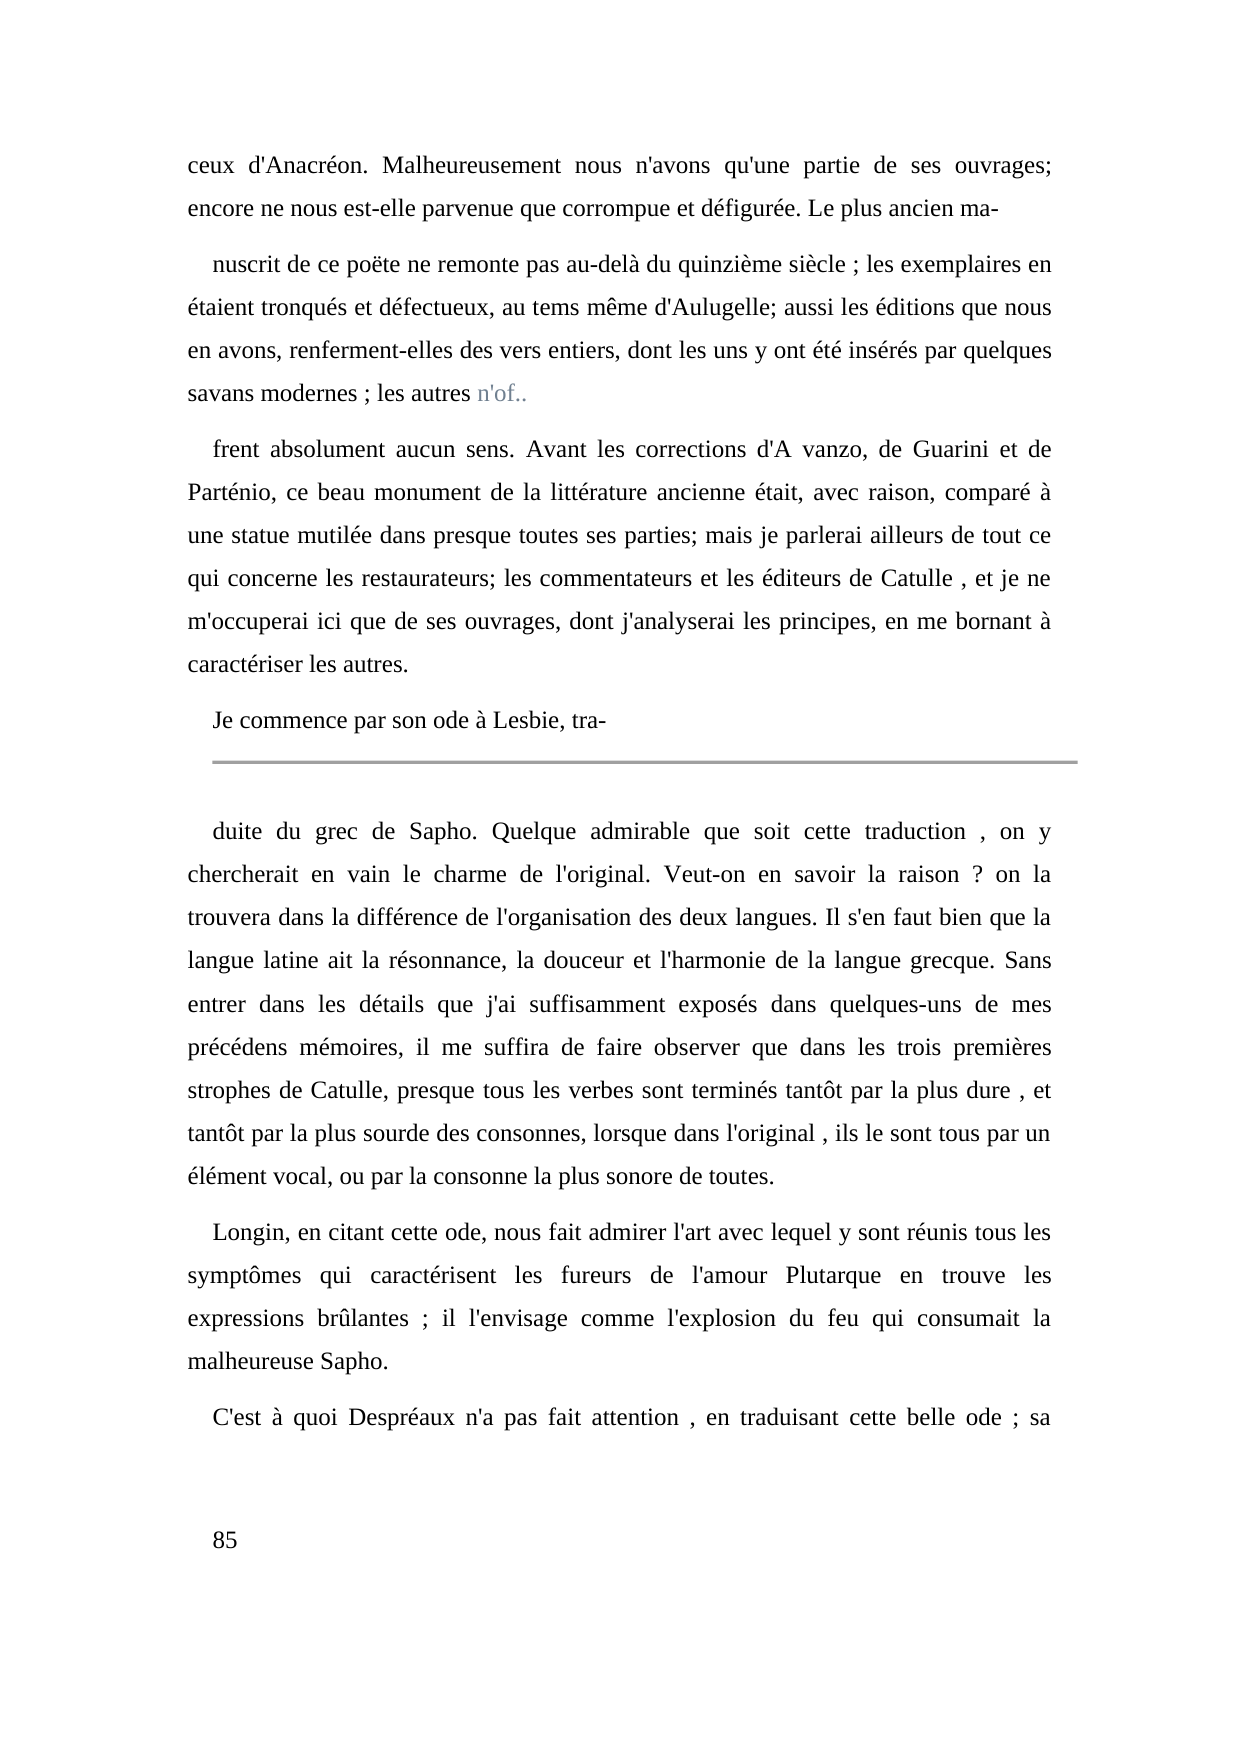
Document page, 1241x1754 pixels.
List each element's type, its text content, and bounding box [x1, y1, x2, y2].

text nuscrit de ce poëte ne remonte pas au-delà du quinzième siècle ; les exemplaires en étaient tronqués et défectueux, au tems même d'Aulugelle; aussi les éditions que nous en avons, renferment-elles des vers entiers, dont les uns y ont été insérés par quelques savans modernes ; les autres n'of.. [187, 249, 1053, 407]
text duite du grec de Sapho. Quelque admirable que soit cette traduction , on y chercherait en vain le charme de l'original. Veut-on en savoir la raison ? on la trouvera dans la différence de l'organisation des deux langues. Il s'en faut bien que la langue latine ait la résonnance, la douceur et l'harmonie de la langue grecque. Sans entrer dans les détails que j'ai suffisamment exposés dans quelques-uns de mes précédens mémoires, il me suffira de faire observer que dans les trois premières strophes de Catulle, presque tous les verbes sont terminés tantôt par la plus dure , et tantôt par la plus sourde des consonnes, lorsque dans l'original , ils le sont tous par un élément vocal, ou par la consonne la plus sonore de toutes. [187, 816, 1053, 1190]
text Je commence par son ode à Lesbie, tra- [187, 705, 1053, 734]
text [187, 1402, 1053, 1431]
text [187, 150, 1053, 222]
text Longin, en citant cette ode, nous fait admirer l'art avec lequel y sont réunis tous les symptômes qui caractérisent les fureurs de l'amour Plutarque en trouve les expressions brûlantes ; il l'envisage comme l'explosion du feu qui consumait la malheureuse Sapho. [187, 1217, 1053, 1375]
text frent absolument aucun sens. Avant les corrections d'A vanzo, de Guarini et de Parténio, ce beau monument de la littérature ancienne était, avec raison, comparé à une statue mutilée dans presque toutes ses parties; mais je parlerai ailleurs de tout ce qui concerne les restaurateurs; les commentateurs et les éditeurs de Catulle , et je ne m'occuperai ici que de ses ouvrages, dont j'analyserai les principes, en me bornant à caractériser les autres. [187, 434, 1053, 678]
